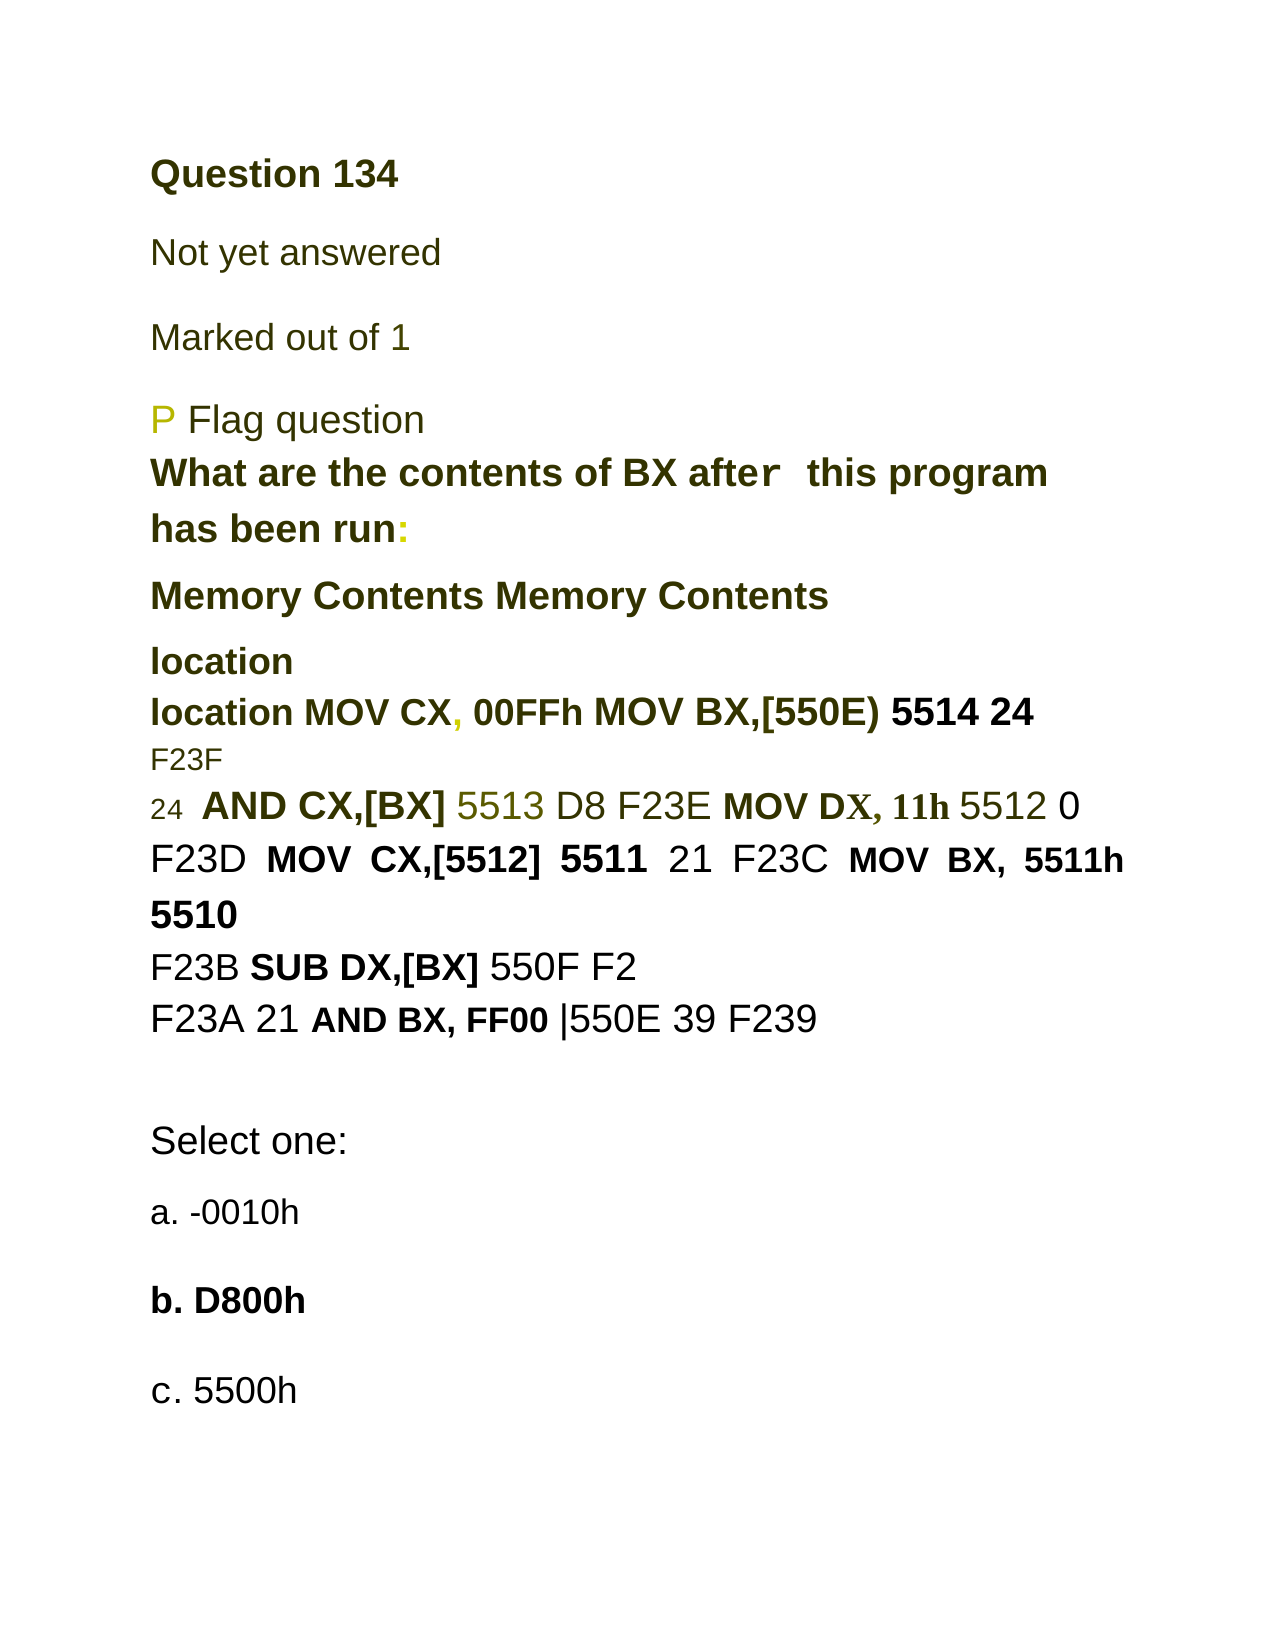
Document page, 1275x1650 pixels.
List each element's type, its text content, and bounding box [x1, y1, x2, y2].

text b. D800h [150, 1278, 1125, 1321]
text P Flag question [150, 396, 1125, 442]
text What are the contents of BX after this program has been run: [150, 449, 1125, 550]
text F23D MOV CX,[5512] 5511 21 F23C MOV BX, 5511h 5510 [150, 835, 1125, 937]
text 24 AND CX,[BX] 5513 D8 F23E MOV DX, 11h 5512 0 [150, 782, 1125, 828]
text Select one: [150, 1118, 1125, 1163]
text Marked out of 1 [150, 315, 1125, 358]
text location [150, 639, 1125, 682]
text a. -0010h [150, 1191, 1125, 1232]
text Question 134 [150, 150, 1125, 196]
text F23F [150, 741, 1125, 777]
text Not yet answered [150, 230, 1125, 273]
text F23B SUB DX,[BX] 550F F2 [150, 943, 1125, 989]
text F23A 21 AND BX, FF00 |550E 39 F239 [150, 996, 1125, 1041]
text Memory Contents Memory Contents [150, 573, 1125, 618]
text c. 5500h [150, 1368, 1125, 1414]
text location MOV CX, 00FFh MOV BX,[550E) 5514 24 [150, 688, 1125, 734]
